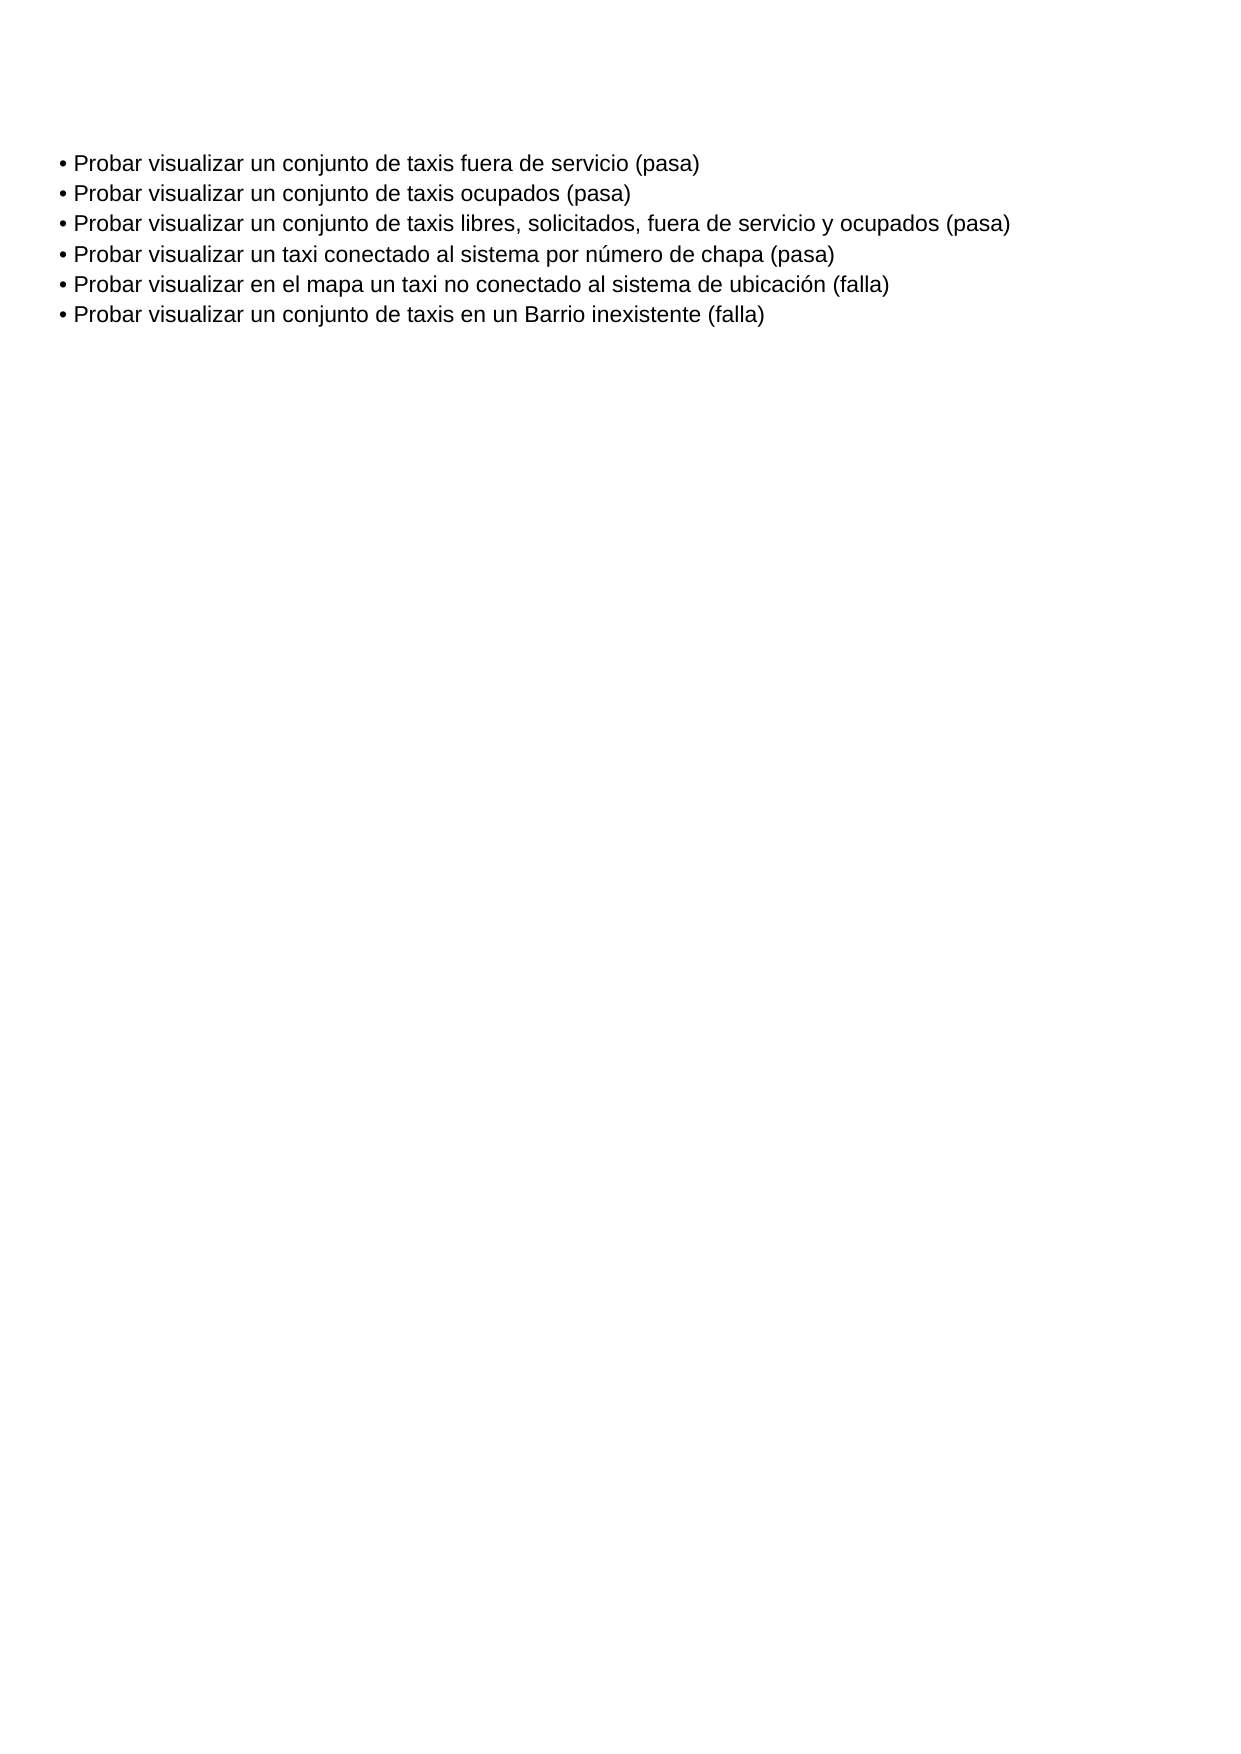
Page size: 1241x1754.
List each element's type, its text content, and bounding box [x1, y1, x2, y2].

text • Probar visualizar un conjunto de taxis libres, solicitados, fuera de servicio y ocupados (pasa) [59, 210, 1181, 237]
text • Probar visualizar un conjunto de taxis fuera de servicio (pasa) [59, 150, 1181, 176]
text • Probar visualizar un conjunto de taxis en un Barrio inexistente (falla) [59, 301, 1181, 327]
text • Probar visualizar un conjunto de taxis ocupados (pasa) [59, 180, 1181, 207]
text • Probar visualizar en el mapa un taxi no conectado al sistema de ubicación (falla) [59, 271, 1181, 297]
text • Probar visualizar un taxi conectado al sistema por número de chapa (pasa) [59, 241, 1181, 267]
